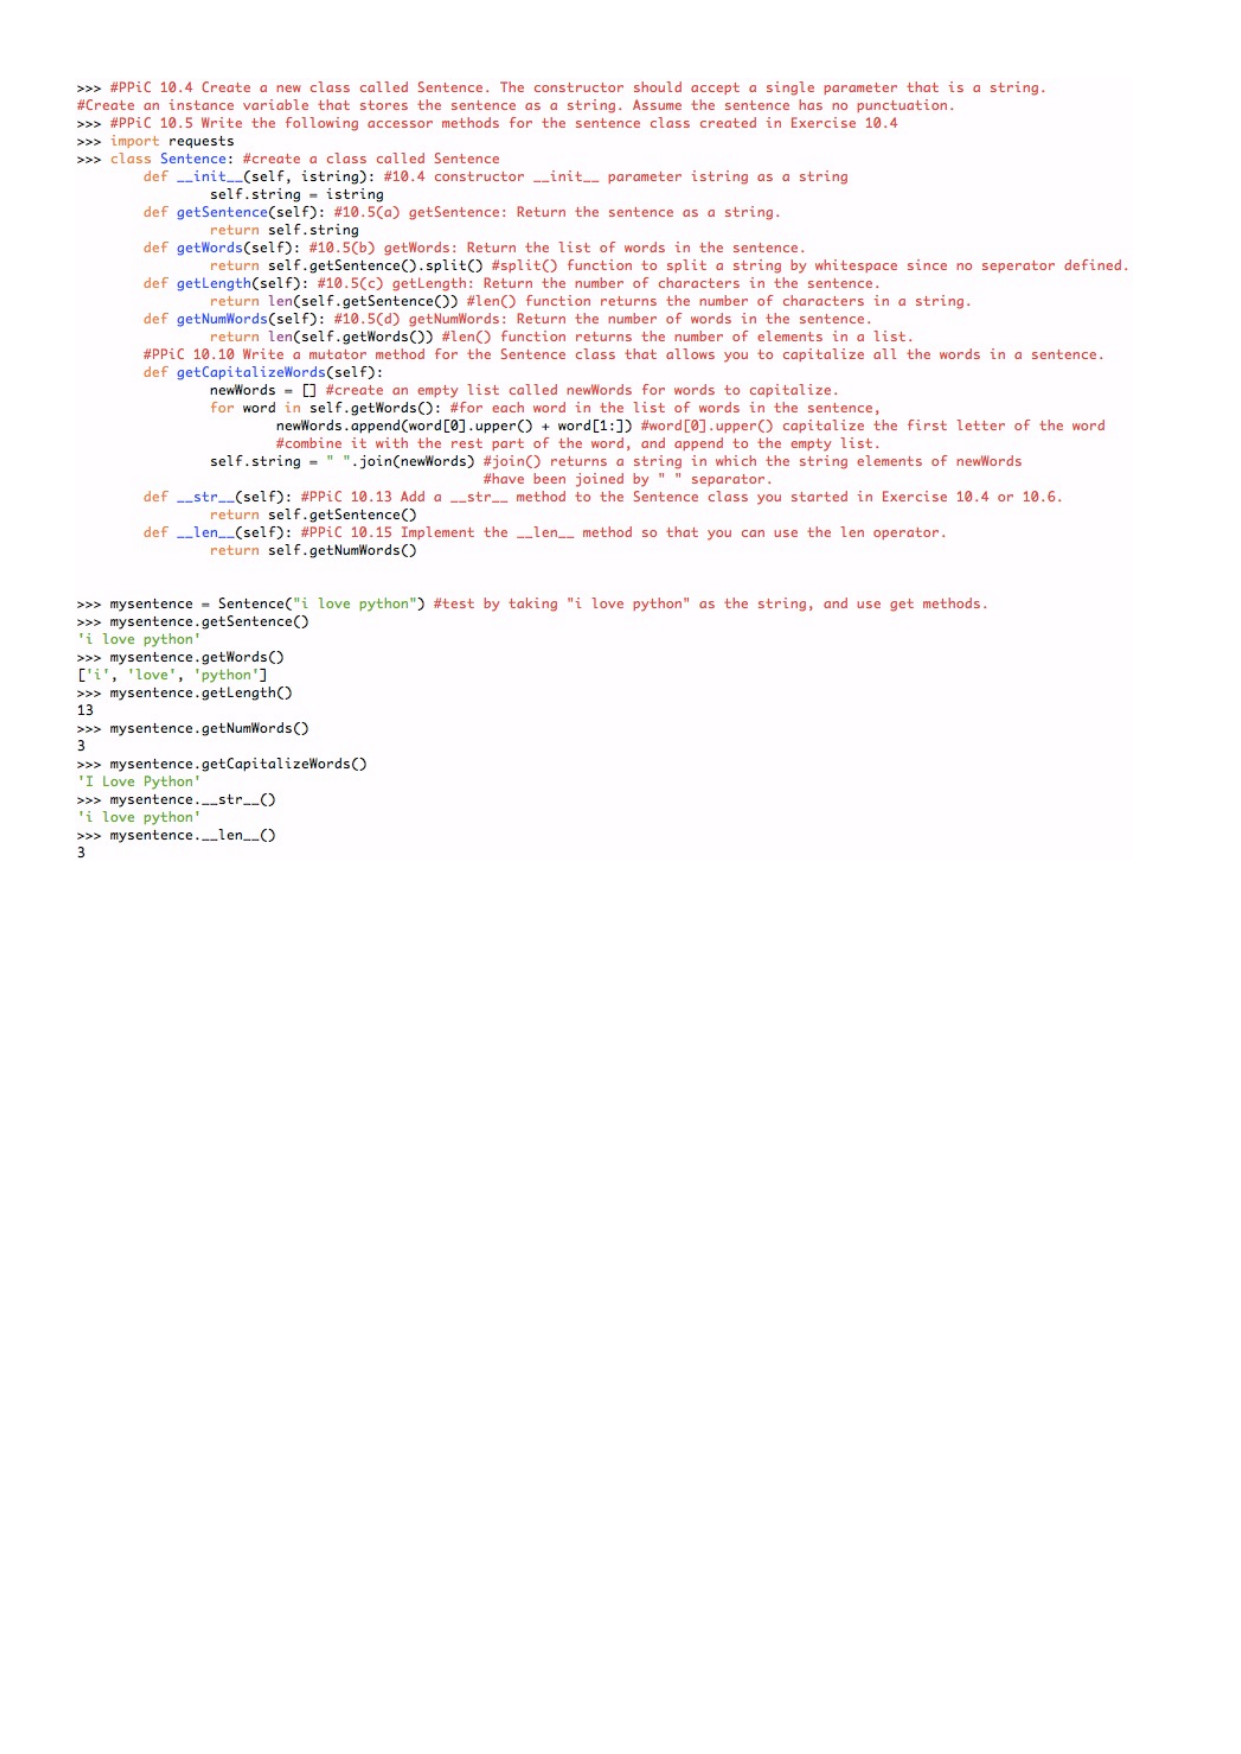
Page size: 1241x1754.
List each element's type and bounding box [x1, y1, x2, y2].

picture [75, 78, 1133, 861]
